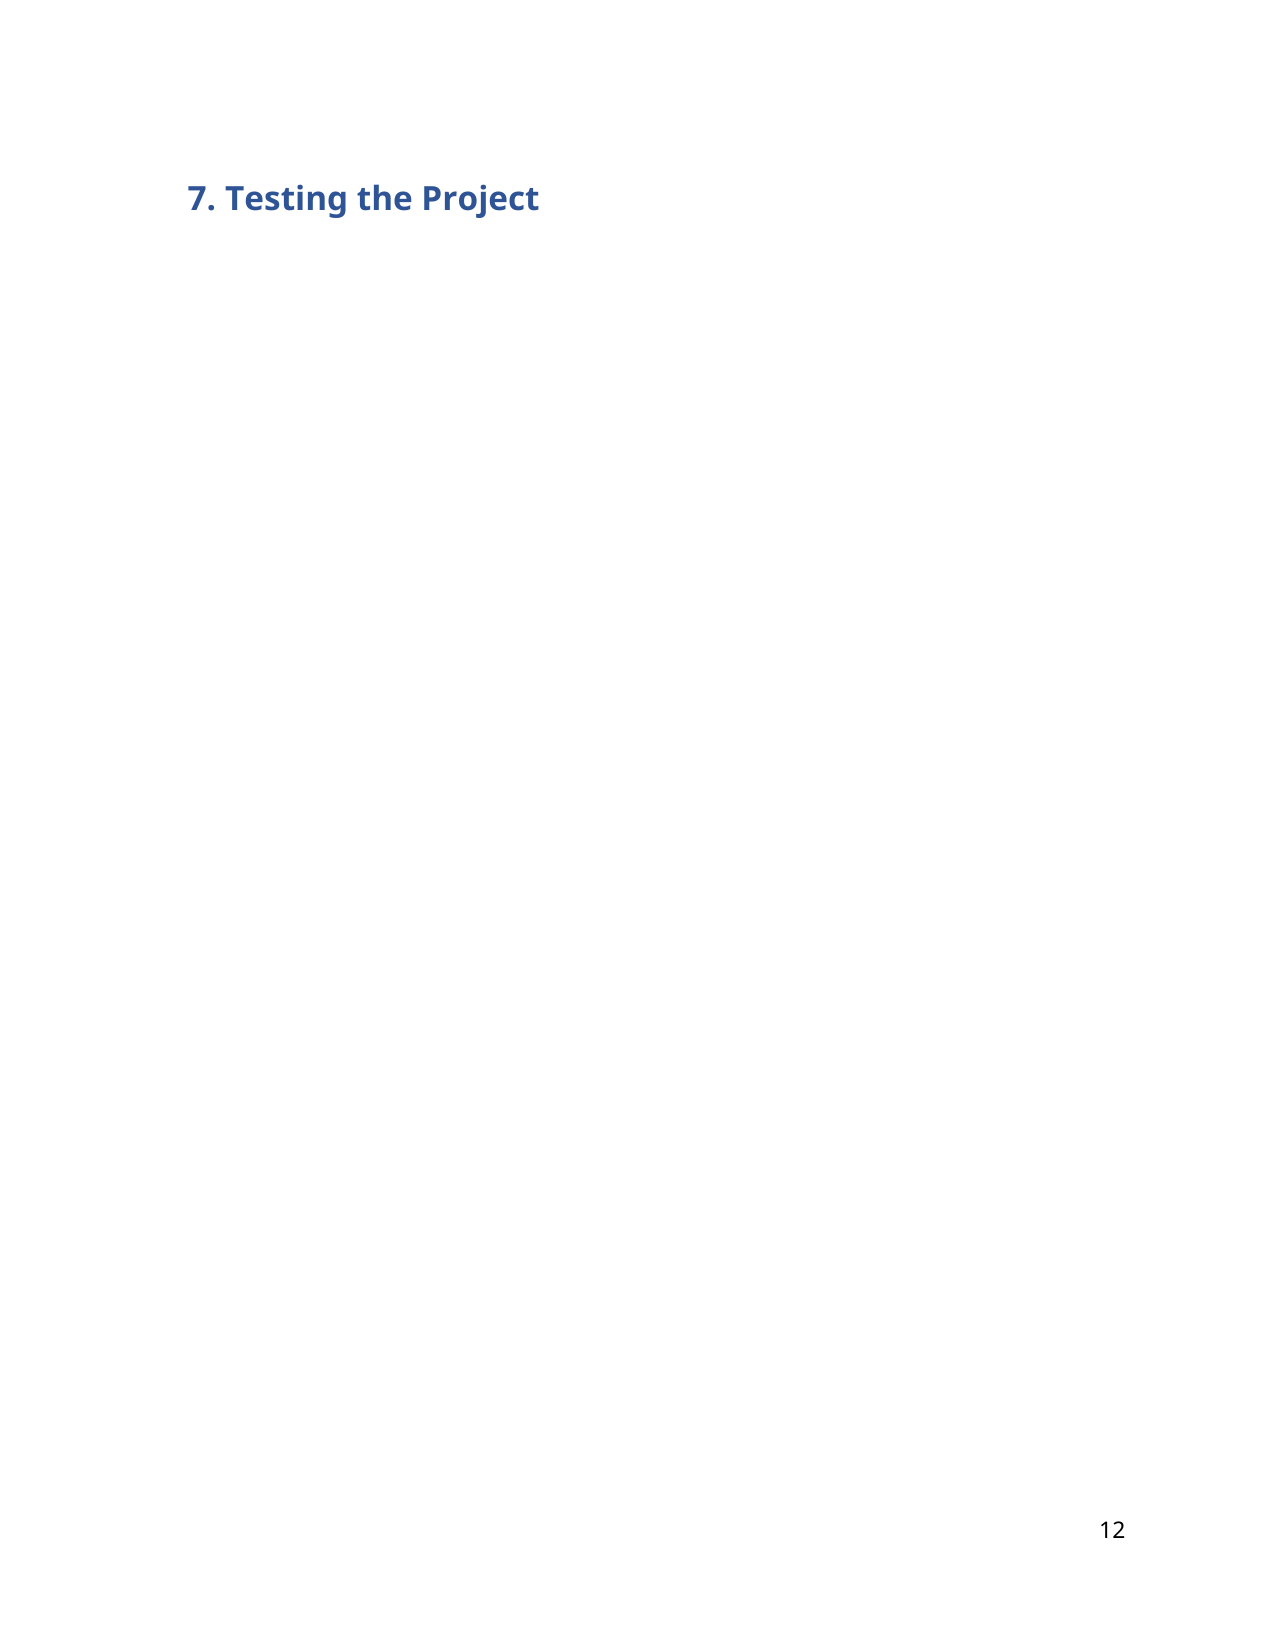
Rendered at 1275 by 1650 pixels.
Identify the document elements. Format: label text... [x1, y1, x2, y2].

subtitle Testing the Project [187, 175, 1125, 220]
